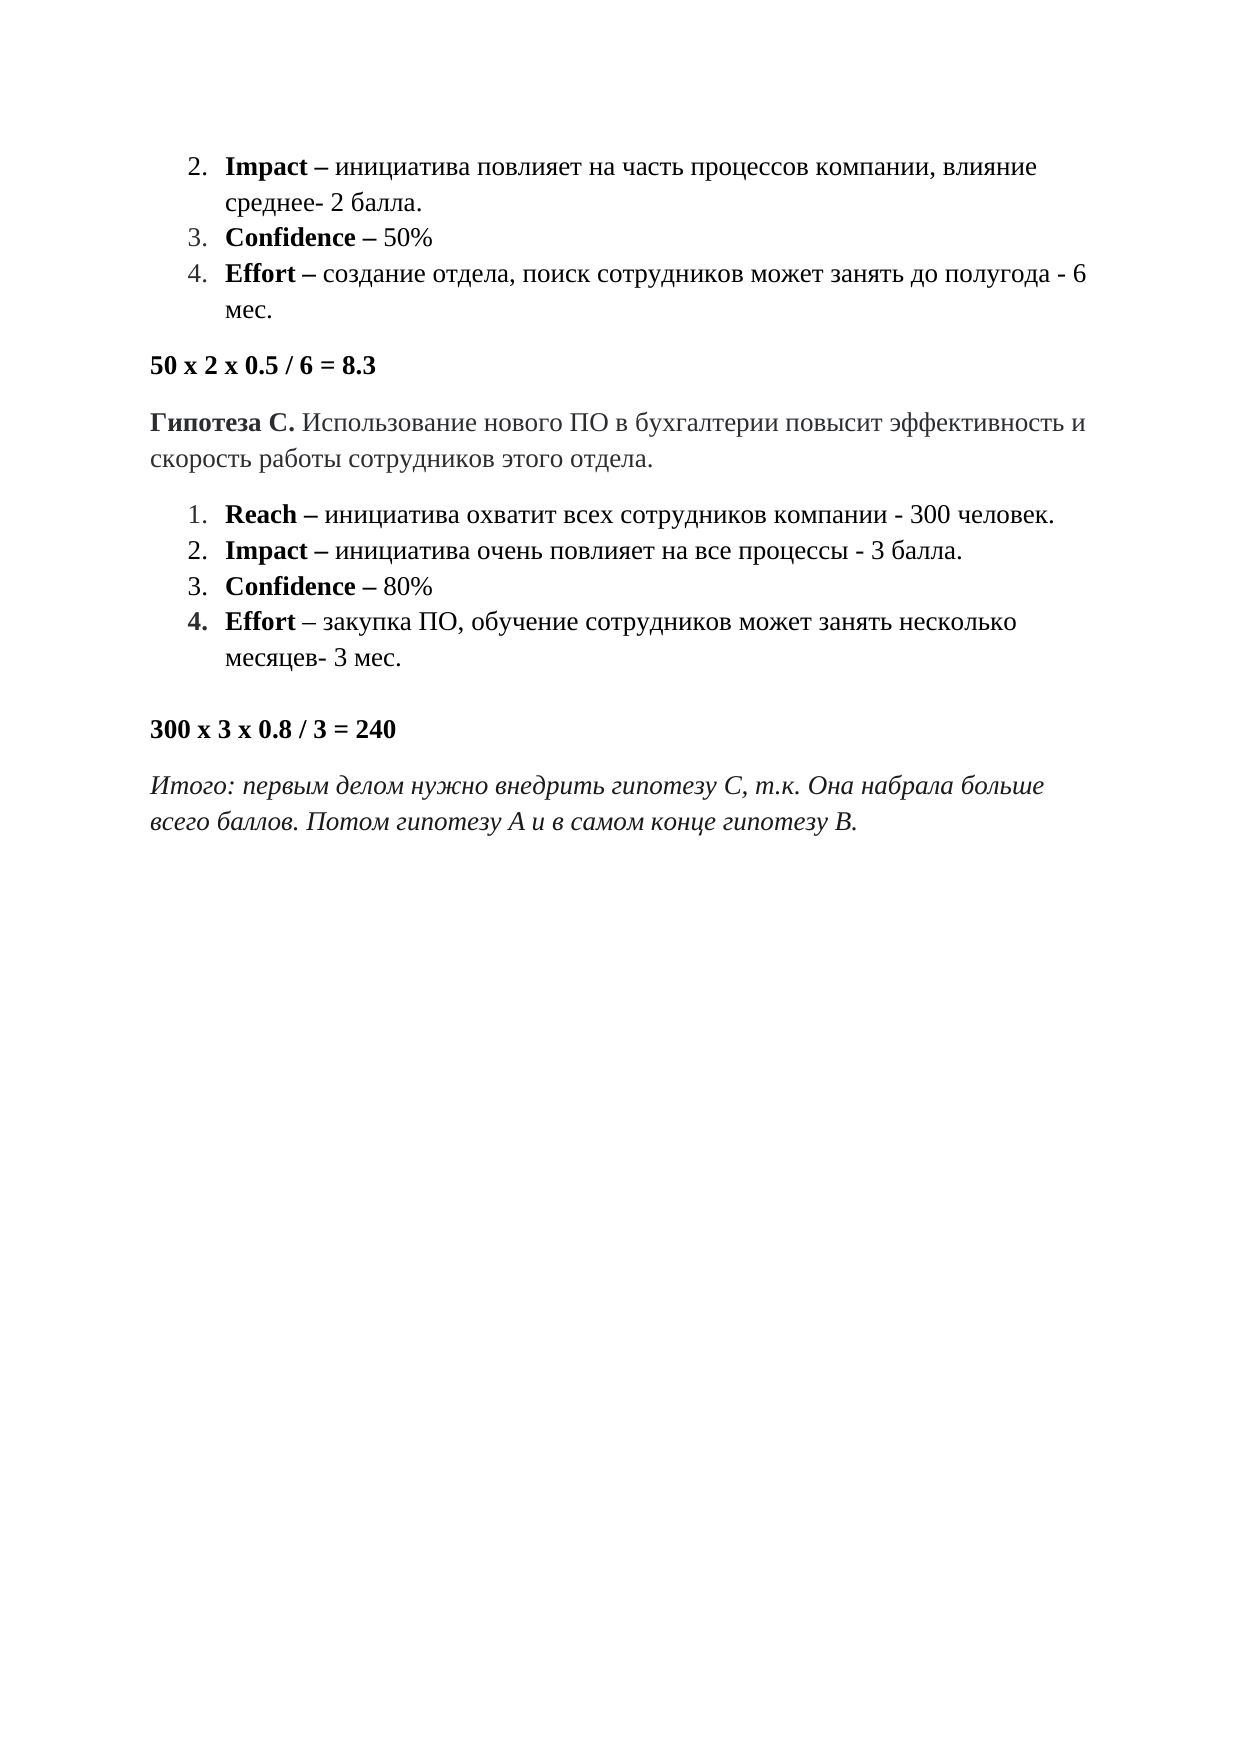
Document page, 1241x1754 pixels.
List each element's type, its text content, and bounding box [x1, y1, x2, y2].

text Гипотеза С. Использование нового ПО в бухгалтерии повысит эффективность и скорость работы сотрудников этого отдела. [150, 406, 1090, 473]
list Effort – создание отдела, поиск сотрудников может занять до полугода - 6 мес. [187, 257, 1090, 324]
list Effort – закупка ПО, обучение сотрудников может занять несколько месяцев- 3 мес. [187, 606, 1090, 672]
text 50 х 2 х 0.5 / 6 = 8.3 [150, 349, 1090, 381]
list Impact – инициатива повлияет на часть процессов компании, влияние среднее- 2 балла. [187, 150, 1090, 217]
text 300 х 3 х 0.8 / 3 = 240 [150, 713, 1090, 744]
text Итого: первым делом нужно внедрить гипотезу С, т.к. Она набрала больше всего баллов. Потом гипотезу А и в самом конце гипотезу В. [150, 769, 1090, 836]
list Confidence – 50% [187, 221, 1090, 253]
list Impact – инициатива очень повлияет на все процессы - 3 балла. [187, 534, 1090, 565]
list Confidence – 80% [187, 570, 1090, 601]
list Reach – инициатива охватит всех сотрудников компании - 300 человек. [187, 498, 1090, 529]
